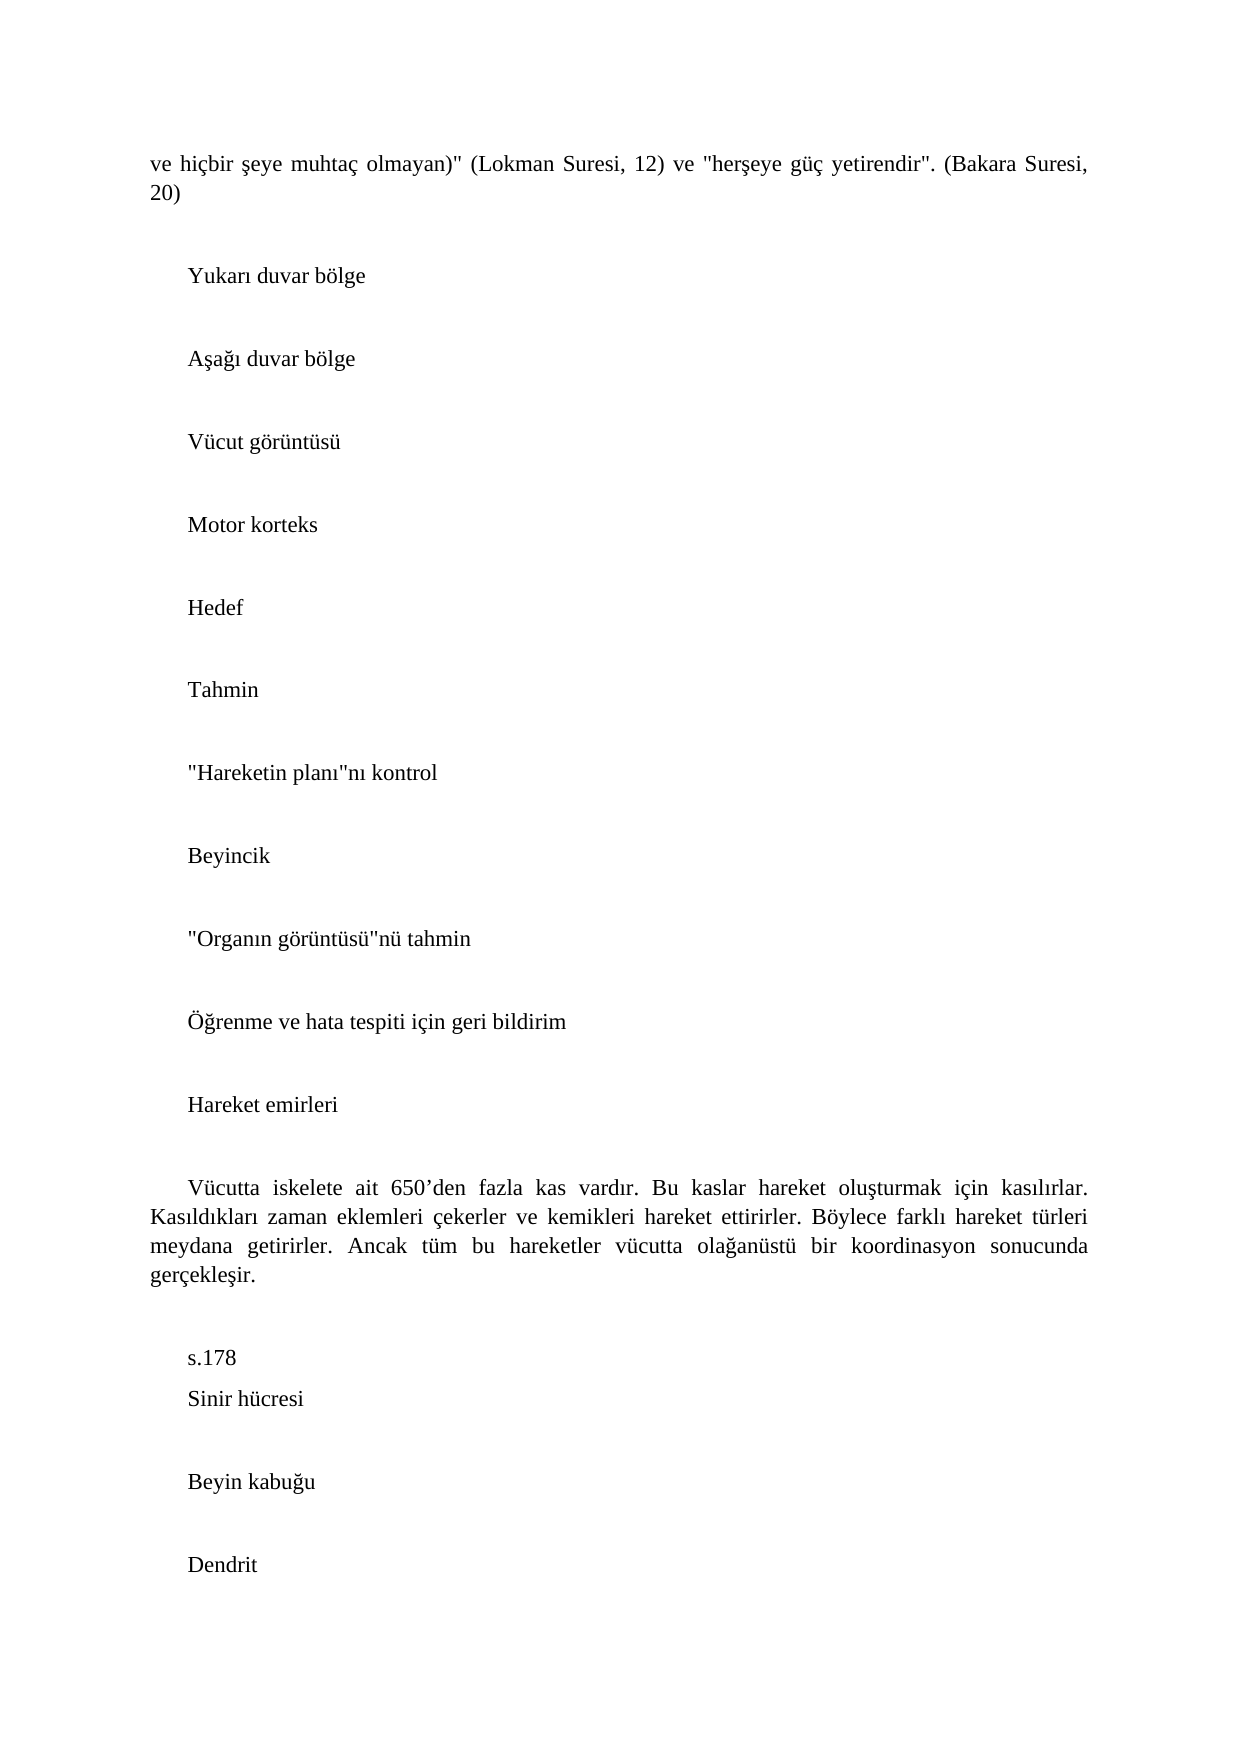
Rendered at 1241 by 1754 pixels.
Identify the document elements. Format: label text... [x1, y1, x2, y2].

text Beyin kabuğu [150, 1468, 1090, 1494]
text Motor korteks [150, 511, 1090, 537]
text Hareket emirleri [150, 1091, 1090, 1117]
text Vücutta iskelete ait 650’den fazla kas vardır. Bu kaslar hareket oluşturmak için kasılırlar. Kasıldıkları zaman eklemleri çekerler ve kemikleri hareket ettirirler. Böylece farklı hareket türleri meydana getirirler. Ancak tüm bu hareketler vücutta olağanüstü bir koordinasyon sonucunda gerçekleşir. [150, 1174, 1090, 1287]
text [150, 150, 1090, 205]
text Yukarı duvar bölge [150, 262, 1090, 288]
text Vücut görüntüsü [150, 428, 1090, 454]
text "Hareketin planı"nı kontrol [150, 759, 1090, 786]
text Aşağı duvar bölge [150, 345, 1090, 371]
text Öğrenme ve hata tespiti için geri bildirim [150, 1008, 1090, 1034]
text Sinir hücresi [150, 1385, 1090, 1412]
text s.178 [150, 1344, 1090, 1370]
text Tahmin [150, 676, 1090, 703]
text Hedef [150, 593, 1090, 620]
text "Organın görüntüsü"nü tahmin [150, 925, 1090, 952]
text Beyincik [150, 842, 1090, 869]
text Dendrit [150, 1551, 1090, 1577]
